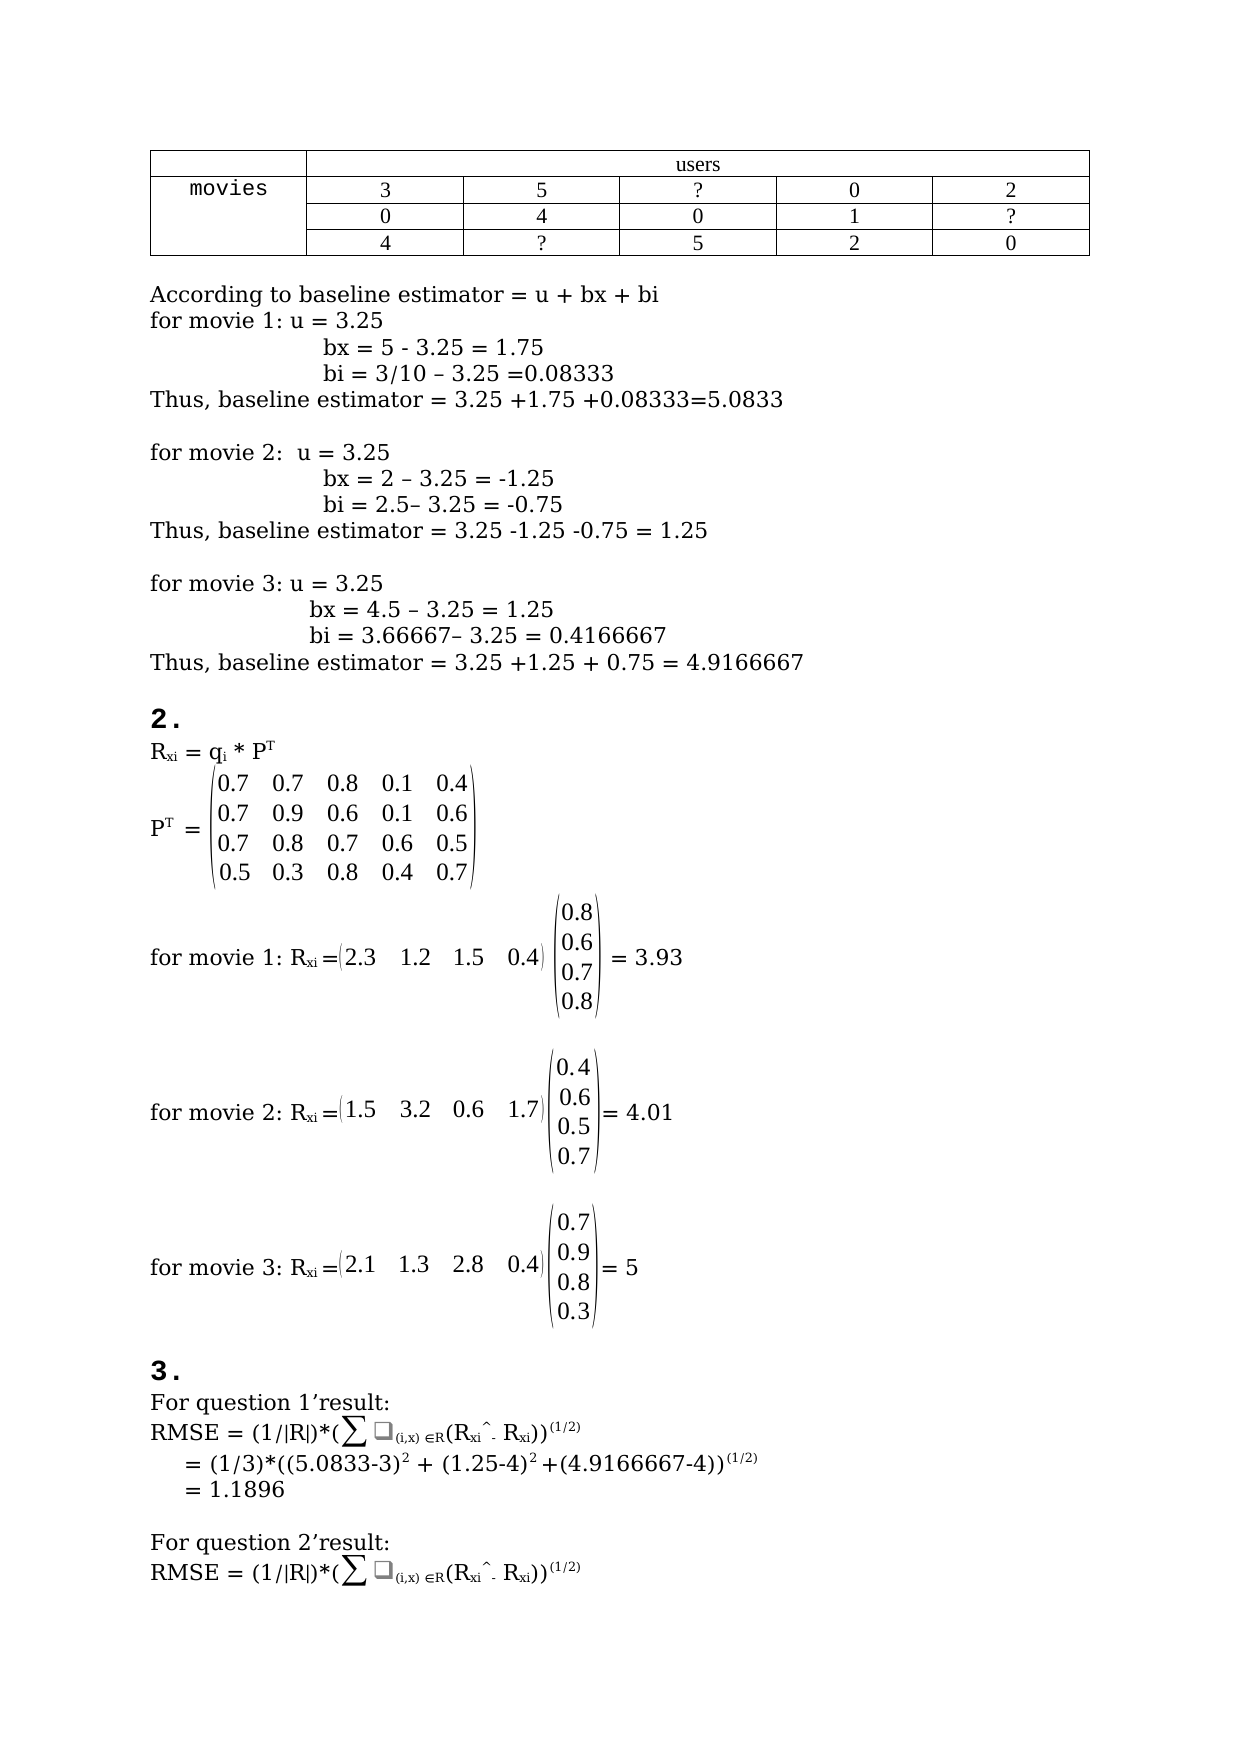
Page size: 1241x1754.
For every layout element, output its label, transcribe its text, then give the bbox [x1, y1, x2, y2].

table_header users [307, 151, 1089, 176]
text for movie 3: Rxi == 5 [150, 1202, 1090, 1331]
text for movie 1: Rxi = = 3.93 [150, 892, 1090, 1021]
table_cell 4 [307, 230, 463, 255]
text bi = 3/10 – 3.25 =0.08333 [150, 359, 1090, 386]
table_cell 4 [464, 204, 619, 229]
table_cell 0 [307, 204, 463, 229]
text Rxi = qi * PT [150, 737, 1090, 764]
table_cell 2 [777, 230, 932, 255]
text PT = [150, 764, 1090, 892]
text 2. [150, 704, 1090, 737]
table_cell 0 [933, 230, 1089, 255]
text bx = 5 - 3.25 = 1.75 [150, 333, 1090, 359]
text 3. [150, 1356, 1090, 1389]
text For question 1’result: [150, 1389, 1090, 1415]
table_header [151, 151, 306, 176]
table_cell 2 [933, 177, 1089, 202]
text For question 2’result: [150, 1528, 1090, 1554]
table_cell ? [464, 230, 619, 255]
table_cell ? [620, 177, 776, 202]
text RMSE = (1/|R|)*((i,x) ∈R(Rxi^- Rxi))(1/2) [150, 1415, 1090, 1449]
table_cell ? [933, 204, 1089, 229]
text Thus, baseline estimator = 3.25 +1.75 +0.08333=5.0833 [150, 386, 1090, 412]
table_cell 3 [307, 177, 463, 202]
text bi = 2.5– 3.25 = -0.75 [150, 491, 1090, 517]
text Thus, baseline estimator = 3.25 +1.25 + 0.75 = 4.9166667 [150, 648, 1090, 674]
table_cell 0 [620, 204, 776, 229]
text for movie 2: u = 3.25 [150, 438, 1090, 464]
table_cell 0 [777, 177, 932, 202]
table_cell movies [151, 177, 306, 255]
text bx = 2 – 3.25 = -1.25 [150, 464, 1090, 491]
text bi = 3.66667– 3.25 = 0.4166667 [150, 622, 1090, 648]
text for movie 1: u = 3.25 [150, 307, 1090, 333]
text = 1.1896 [150, 1476, 1090, 1502]
table_cell 5 [464, 177, 619, 202]
text According to baseline estimator = u + bx + bi [150, 281, 1090, 307]
text Thus, baseline estimator = 3.25 -1.25 -0.75 = 1.25 [150, 517, 1090, 543]
text for movie 3: u = 3.25 [150, 569, 1090, 596]
text bx = 4.5 – 3.25 = 1.25 [150, 596, 1090, 622]
text RMSE = (1/|R|)*((i,x) ∈R(Rxi^- Rxi))(1/2) [150, 1554, 1090, 1589]
table_cell 1 [777, 204, 932, 229]
text = (1/3)*((5.0833-3)2 + (1.25-4)2 +(4.9166667-4))(1/2) [150, 1449, 1090, 1476]
table_cell 5 [620, 230, 776, 255]
text for movie 2: Rxi == 4.01 [150, 1047, 1090, 1176]
